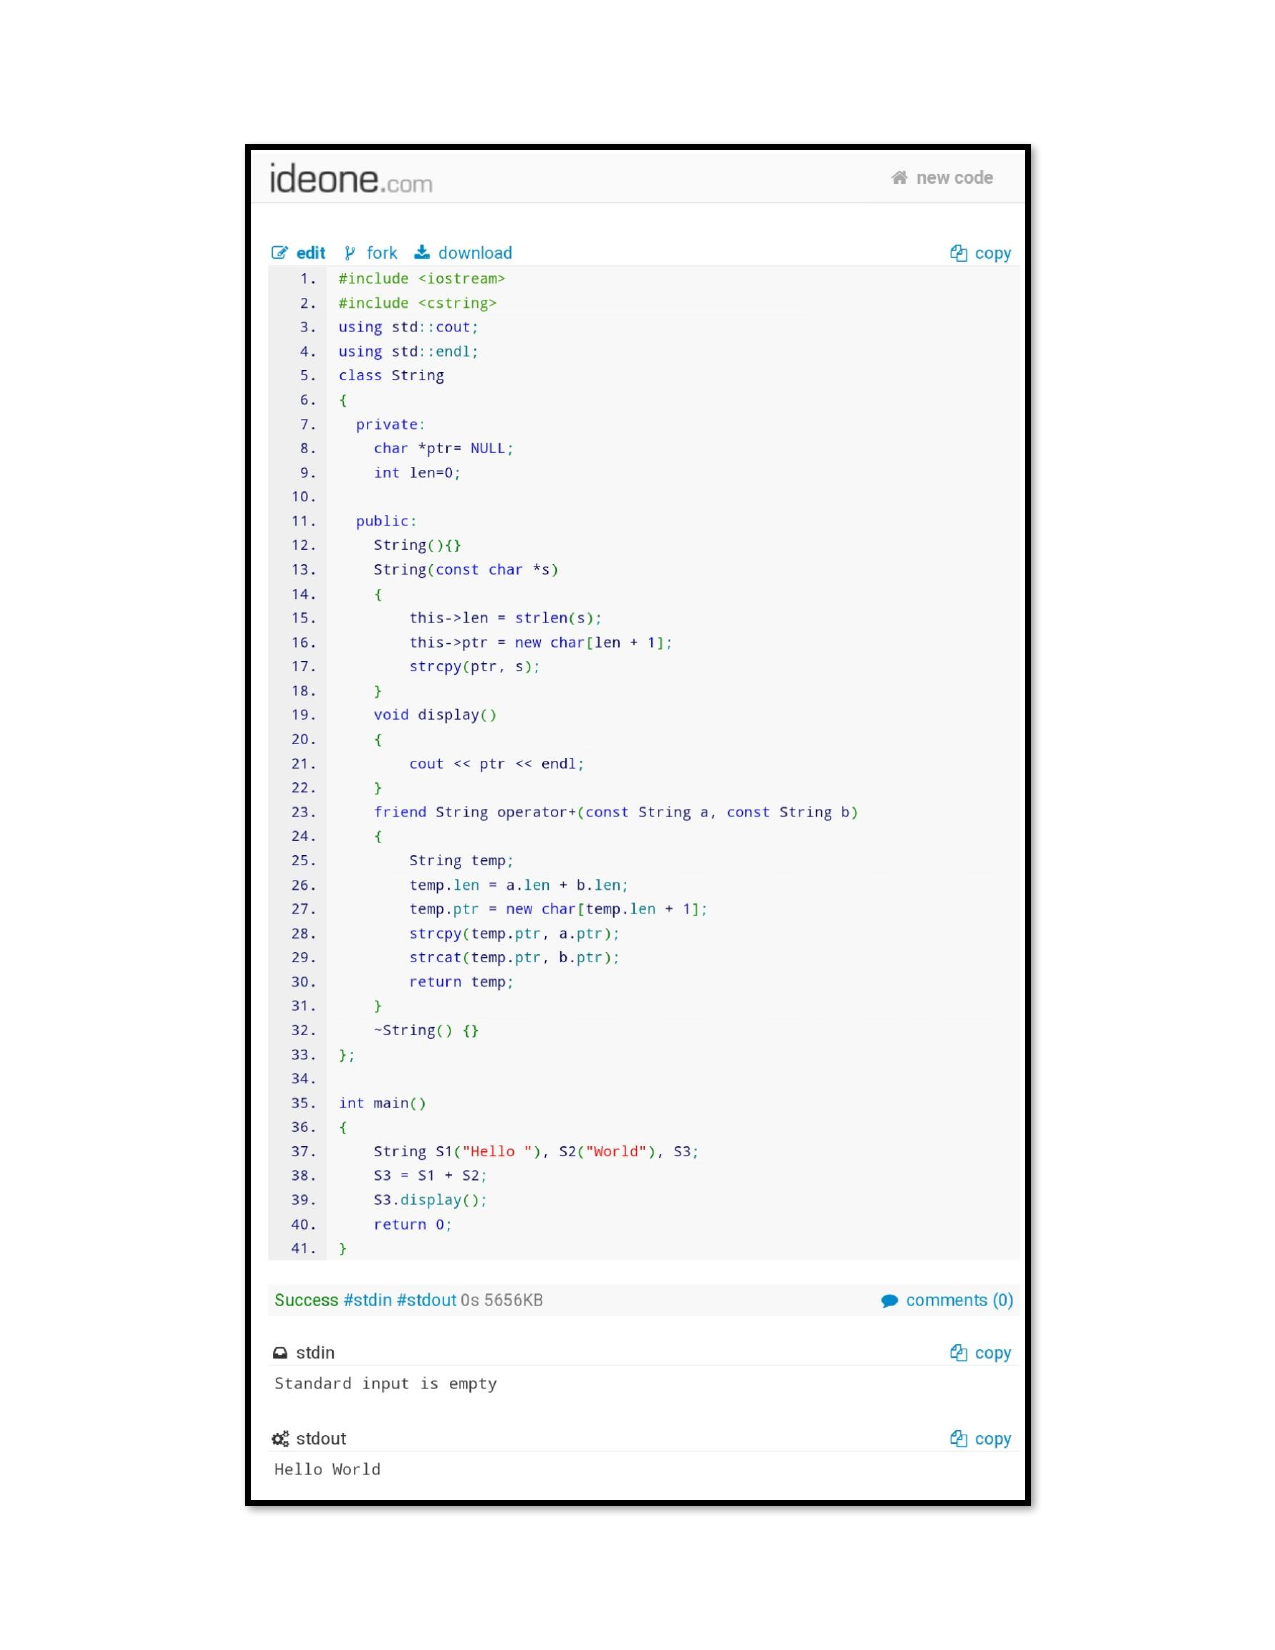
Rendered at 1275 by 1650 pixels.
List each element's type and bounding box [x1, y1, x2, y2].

picture [251, 150, 1025, 1500]
